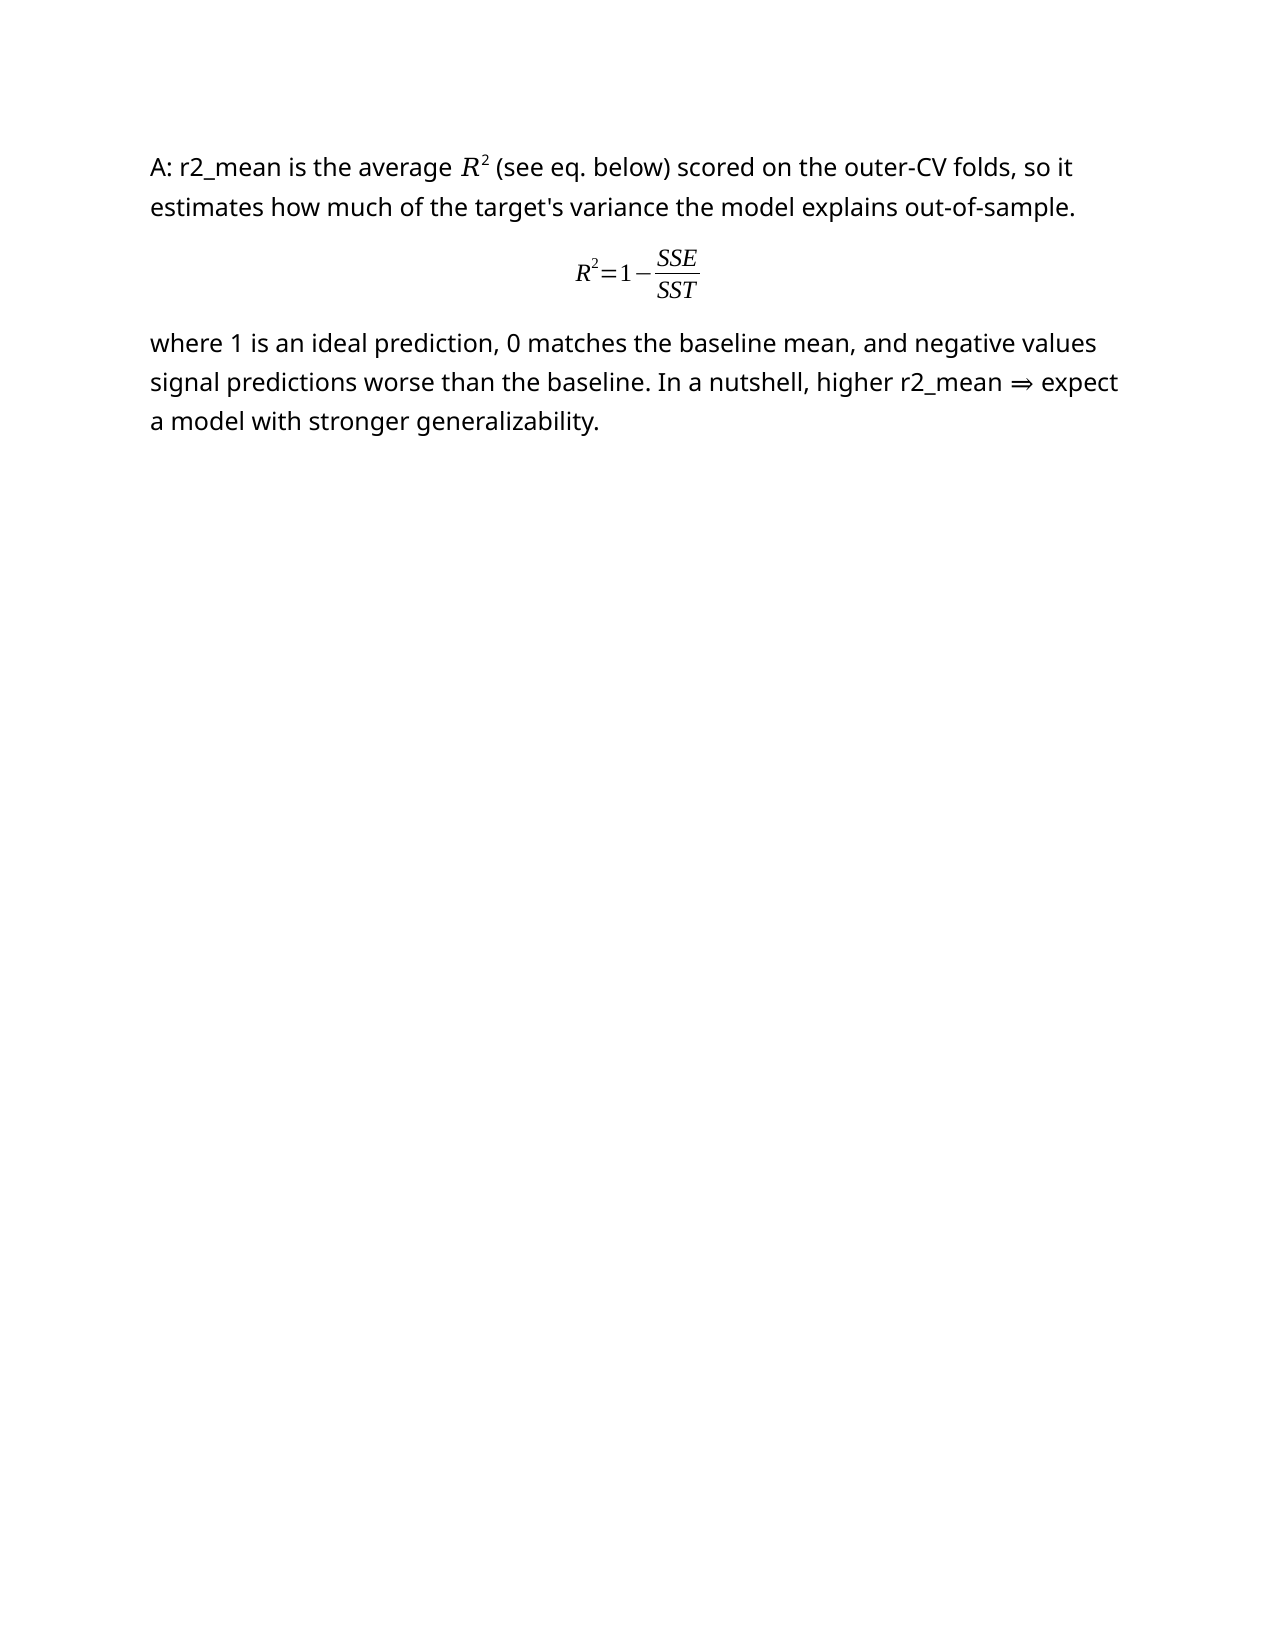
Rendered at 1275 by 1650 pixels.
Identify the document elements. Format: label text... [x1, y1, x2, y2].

text where 1 is an ideal prediction, 0 matches the baseline mean, and negative values signal predictions worse than the baseline. In a nutshell, higher r2_mean ⇒ expect a model with stronger generalizability. [150, 326, 1125, 438]
text A: r2_mean is the average 𝑅2 (see eq. below) scored on the outer-CV folds, so it estimates how much of the target's variance the model explains out-of-sample. [150, 150, 1125, 223]
